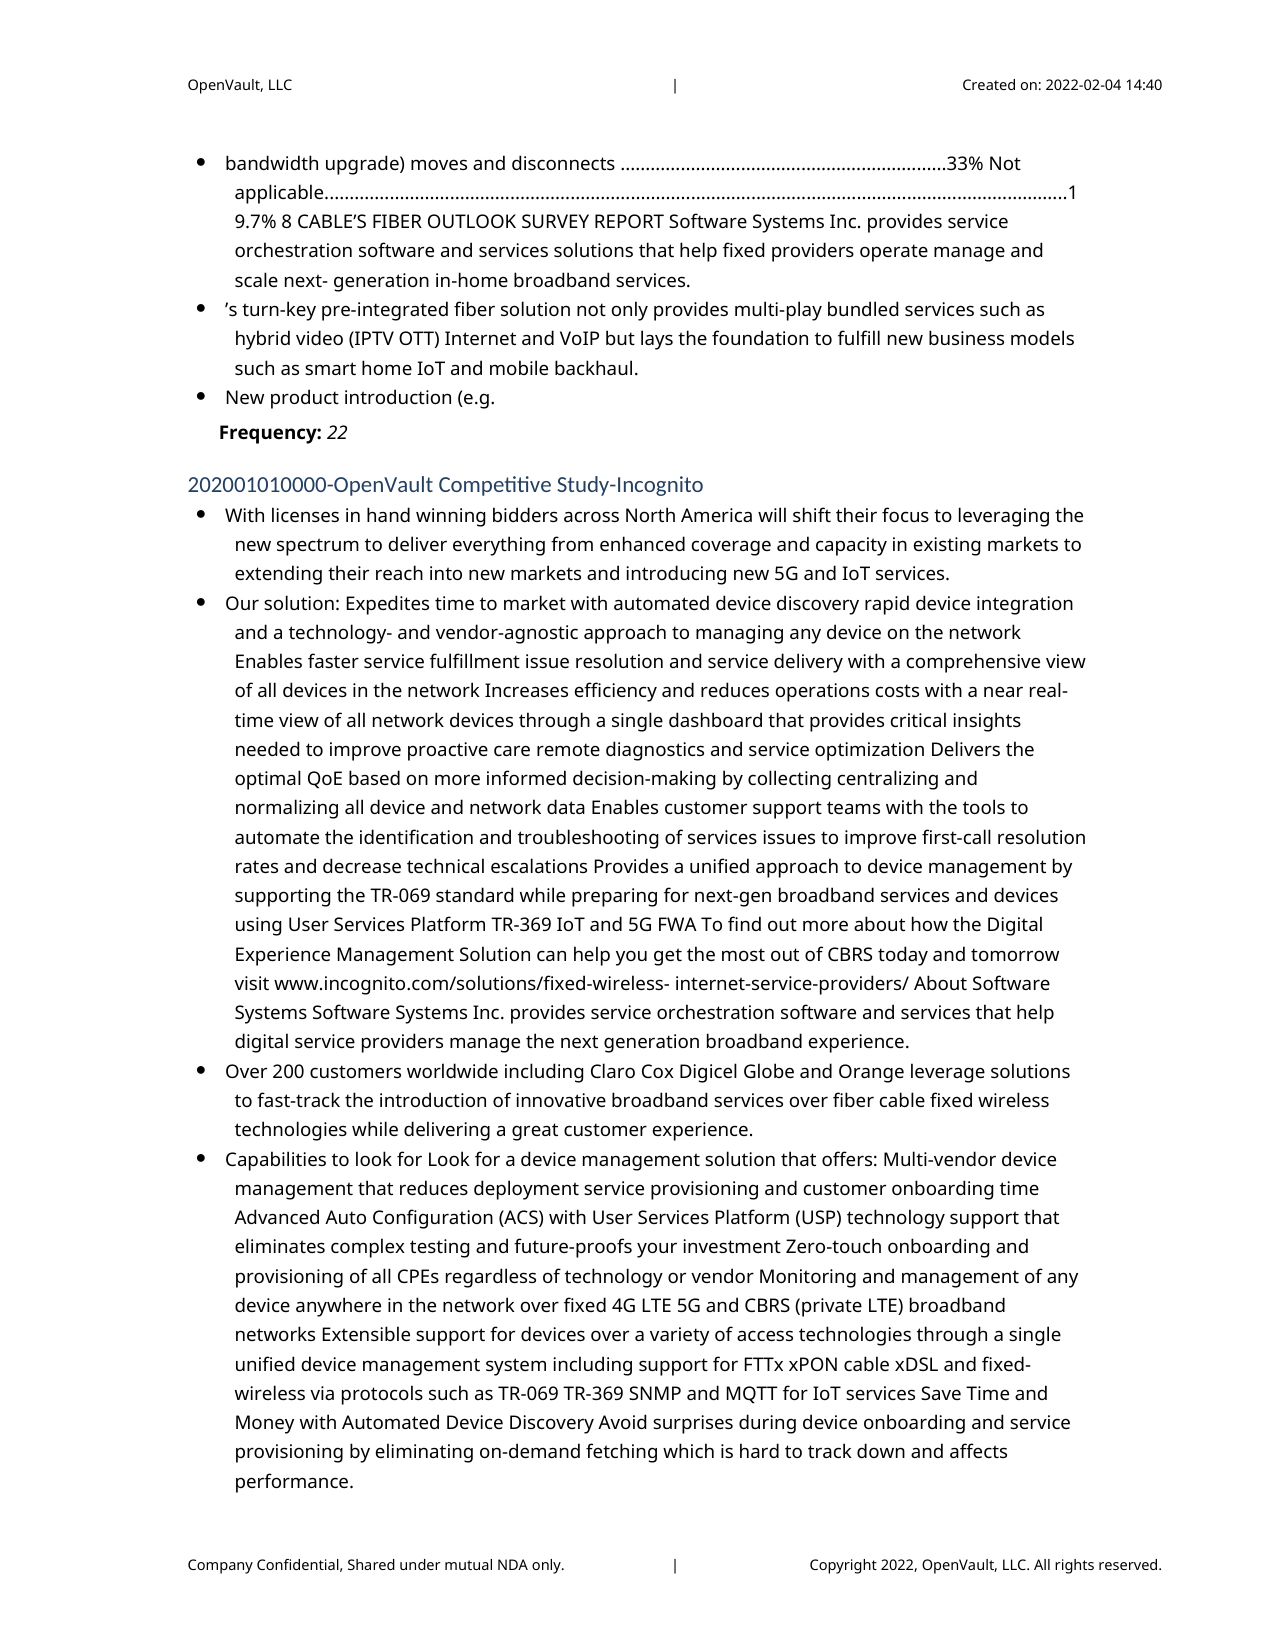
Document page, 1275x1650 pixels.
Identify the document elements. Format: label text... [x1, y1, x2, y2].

list With licenses in hand winning bidders across North America will shift their focus to leveraging the new spectrum to deliver everything from enhanced coverage and capacity in existing markets to extending their reach into new markets and introducing new 5G and IoT services. [197, 502, 1087, 586]
subtitle 202001010000-OpenVault Competitive Study-Incognito [187, 470, 1087, 498]
list Our solution: Expedites time to market with automated device discovery rapid device integration and a technology- and vendor-agnostic approach to managing any device on the network Enables faster service fulfillment issue resolution and service delivery with a comprehensive view of all devices in the network Increases efficiency and reduces operations costs with a near real-time view of all network devices through a single dashboard that provides critical insights needed to improve proactive care remote diagnostics and service optimization Delivers the optimal QoE based on more informed decision-making by collecting centralizing and normalizing all device and network data Enables customer support teams with the tools to automate the identification and troubleshooting of services issues to improve first-call resolution rates and decrease technical escalations Provides a unified approach to device management by supporting the TR-069 standard while preparing for next-gen broadband services and devices using User Services Platform TR-369 IoT and 5G FWA To find out more about how the Digital Experience Management Solution can help you get the most out of CBRS today and tomorrow visit www.incognito.com/solutions/fixed-wireless- internet-service-providers/ About Software Systems Software Systems Inc. provides service orchestration software and services that help digital service providers manage the next generation broadband experience. [197, 590, 1087, 1054]
list Capabilities to look for Look for a device management solution that offers: Multi-vendor device management that reduces deployment service provisioning and customer onboarding time Advanced Auto Configuration (ACS) with User Services Platform (USP) technology support that eliminates complex testing and future-proofs your investment Zero-touch onboarding and provisioning of all CPEs regardless of technology or vendor Monitoring and management of any device anywhere in the network over fixed 4G LTE 5G and CBRS (private LTE) broadband networks Extensible support for devices over a variety of access technologies through a single unified device management system including support for FTTx xPON cable xDSL and fixed- wireless via protocols such as TR-069 TR-369 SNMP and MQTT for IoT services Save Time and Money with Automated Device Discovery Avoid surprises during device onboarding and service provisioning by eliminating on-demand fetching which is hard to track down and affects performance. [197, 1146, 1087, 1493]
list bandwidth upgrade) moves and disconnects .................................................................33% Not applicable....................................................................................................................................................19.7% 8 CABLE’S FIBER OUTLOOK SURVEY REPORT Software Systems Inc. provides service orchestration software and services solutions that help fixed providers operate manage and scale next- generation in-home broadband services. [197, 150, 1087, 293]
list Over 200 customers worldwide including Claro Cox Digicel Globe and Orange leverage solutions to fast-track the introduction of innovative broadband services over fiber cable fixed wireless technologies while delivering a great customer experience. [197, 1058, 1087, 1142]
list ’s turn-key pre-integrated fiber solution not only provides multi-play bundled services such as hybrid video (IPTV OTT) Internet and VoIP but lays the foundation to fulfill new business models such as smart home IoT and mobile backhaul. [197, 296, 1087, 380]
text Frequency: 22 [219, 420, 1087, 445]
list New product introduction (e.g. [197, 384, 1087, 410]
